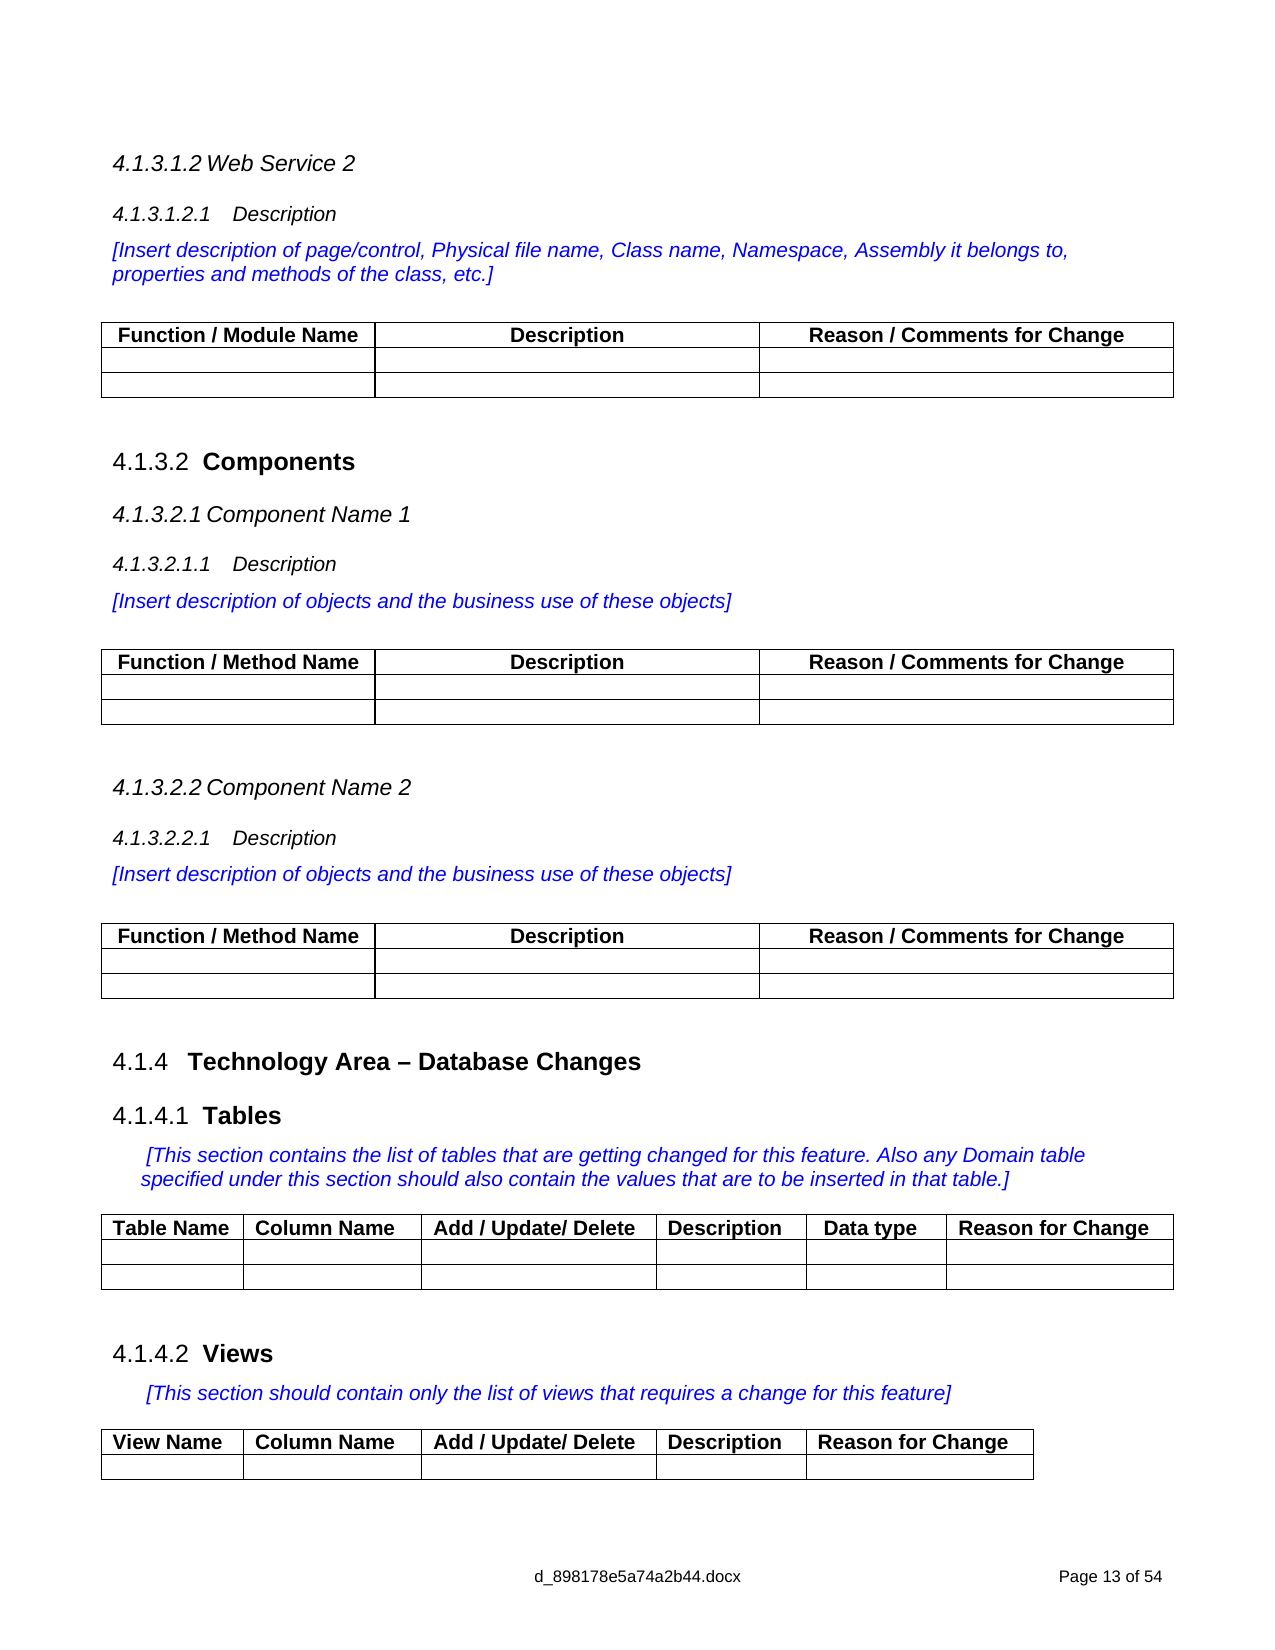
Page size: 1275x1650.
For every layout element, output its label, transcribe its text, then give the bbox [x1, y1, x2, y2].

table_cell [376, 974, 759, 997]
table_cell [657, 1240, 806, 1264]
table_header View Name [102, 1430, 243, 1453]
table_cell [244, 1240, 421, 1264]
subtitle Tables [112, 1101, 1162, 1130]
table_cell [376, 348, 759, 372]
table_cell [102, 974, 374, 997]
table_header Reason for Change [947, 1215, 1173, 1239]
table_header Data type [807, 1215, 946, 1239]
subtitle Description [112, 201, 1162, 225]
table_cell [760, 348, 1173, 372]
table_cell [102, 949, 374, 972]
table_cell [657, 1265, 806, 1289]
text [Insert description of objects and the business use of these objects] [112, 862, 1162, 886]
subtitle Description [112, 552, 1162, 576]
table_header Reason / Comments for Change [760, 323, 1173, 347]
table_cell [807, 1240, 946, 1264]
table_cell [947, 1240, 1173, 1264]
table_cell [102, 373, 374, 397]
table_header Reason / Comments for Change [760, 924, 1173, 947]
table_cell [807, 1455, 1033, 1478]
table_header Function / Method Name [102, 650, 374, 674]
table_cell [422, 1455, 656, 1478]
table_cell [244, 1265, 421, 1289]
table_cell [422, 1240, 656, 1264]
text [Insert description of page/control, Physical file name, Class name, Namespace, Assembly it belongs to, properties and methods of the class, etc.] [112, 238, 1162, 286]
table_header Add / Update/ Delete [422, 1215, 656, 1239]
table_header Column Name [244, 1215, 421, 1239]
table_cell [376, 700, 759, 724]
table_header Table Name [102, 1215, 243, 1239]
subtitle Description [112, 826, 1162, 849]
text [Insert description of objects and the business use of these objects] [112, 589, 1162, 613]
table_cell [102, 1265, 243, 1289]
table_header Description [657, 1215, 806, 1239]
subtitle Technology Area – Database Changes [112, 1047, 1162, 1076]
table_cell [422, 1265, 656, 1289]
table_header Description [376, 323, 759, 347]
table_cell [760, 700, 1173, 724]
table_cell [102, 1240, 243, 1264]
table_header Reason / Comments for Change [760, 650, 1173, 674]
subtitle Component Name 1 [112, 501, 1162, 527]
subtitle Views [112, 1339, 1162, 1368]
table_cell [760, 974, 1173, 997]
table_header Add / Update/ Delete [422, 1430, 656, 1453]
text [This section should contain only the list of views that requires a change for this feature] [141, 1381, 1162, 1404]
subtitle Component Name 2 [112, 774, 1162, 801]
table_cell [376, 373, 759, 397]
table_header Reason for Change [807, 1430, 1033, 1453]
subtitle Web Service 2 [112, 150, 1162, 176]
table_cell [376, 675, 759, 699]
table_cell [807, 1265, 946, 1289]
table_header Function / Module Name [102, 323, 374, 347]
table_cell [376, 949, 759, 972]
table_header Description [657, 1430, 806, 1453]
text [This section contains the list of tables that are getting changed for this feature. Also any Domain table specified under this section should also contain the values that are to be inserted in that table.] [141, 1142, 1162, 1190]
table_cell [760, 675, 1173, 699]
table_cell [102, 675, 374, 699]
table_header Column Name [244, 1430, 421, 1453]
table_cell [102, 1455, 243, 1478]
table_cell [102, 348, 374, 372]
table_cell [760, 949, 1173, 972]
table_header Description [376, 924, 759, 947]
table_cell [947, 1265, 1173, 1289]
subtitle Components [112, 447, 1162, 476]
table_header Description [376, 650, 759, 674]
table_cell [102, 700, 374, 724]
table_cell [760, 373, 1173, 397]
table_cell [244, 1455, 421, 1478]
table_cell [657, 1455, 806, 1478]
table_header Function / Method Name [102, 924, 374, 947]
